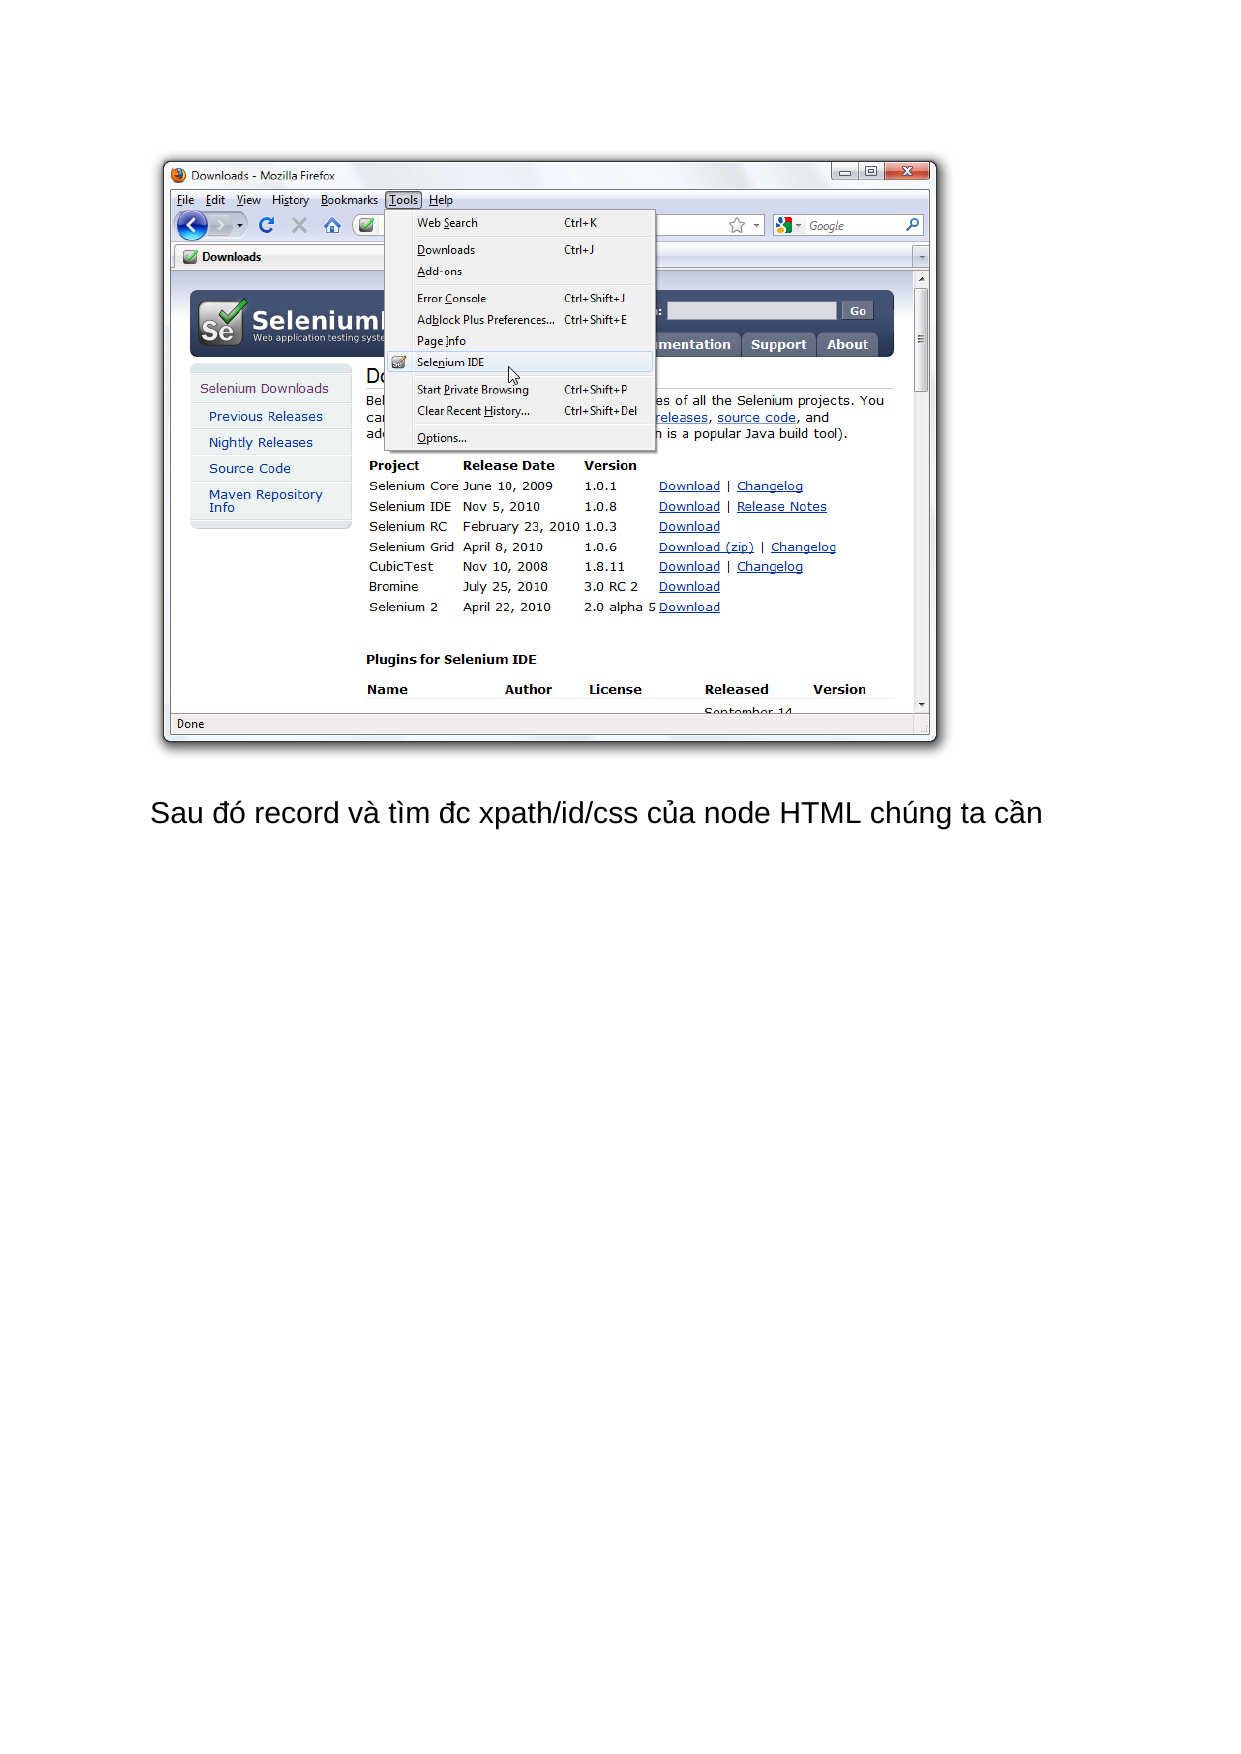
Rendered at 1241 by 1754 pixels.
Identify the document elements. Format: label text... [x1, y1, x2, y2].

text Sau đó record và tìm đc xpath/id/css của node HTML chúng ta cần [150, 795, 1090, 829]
picture [150, 150, 954, 760]
